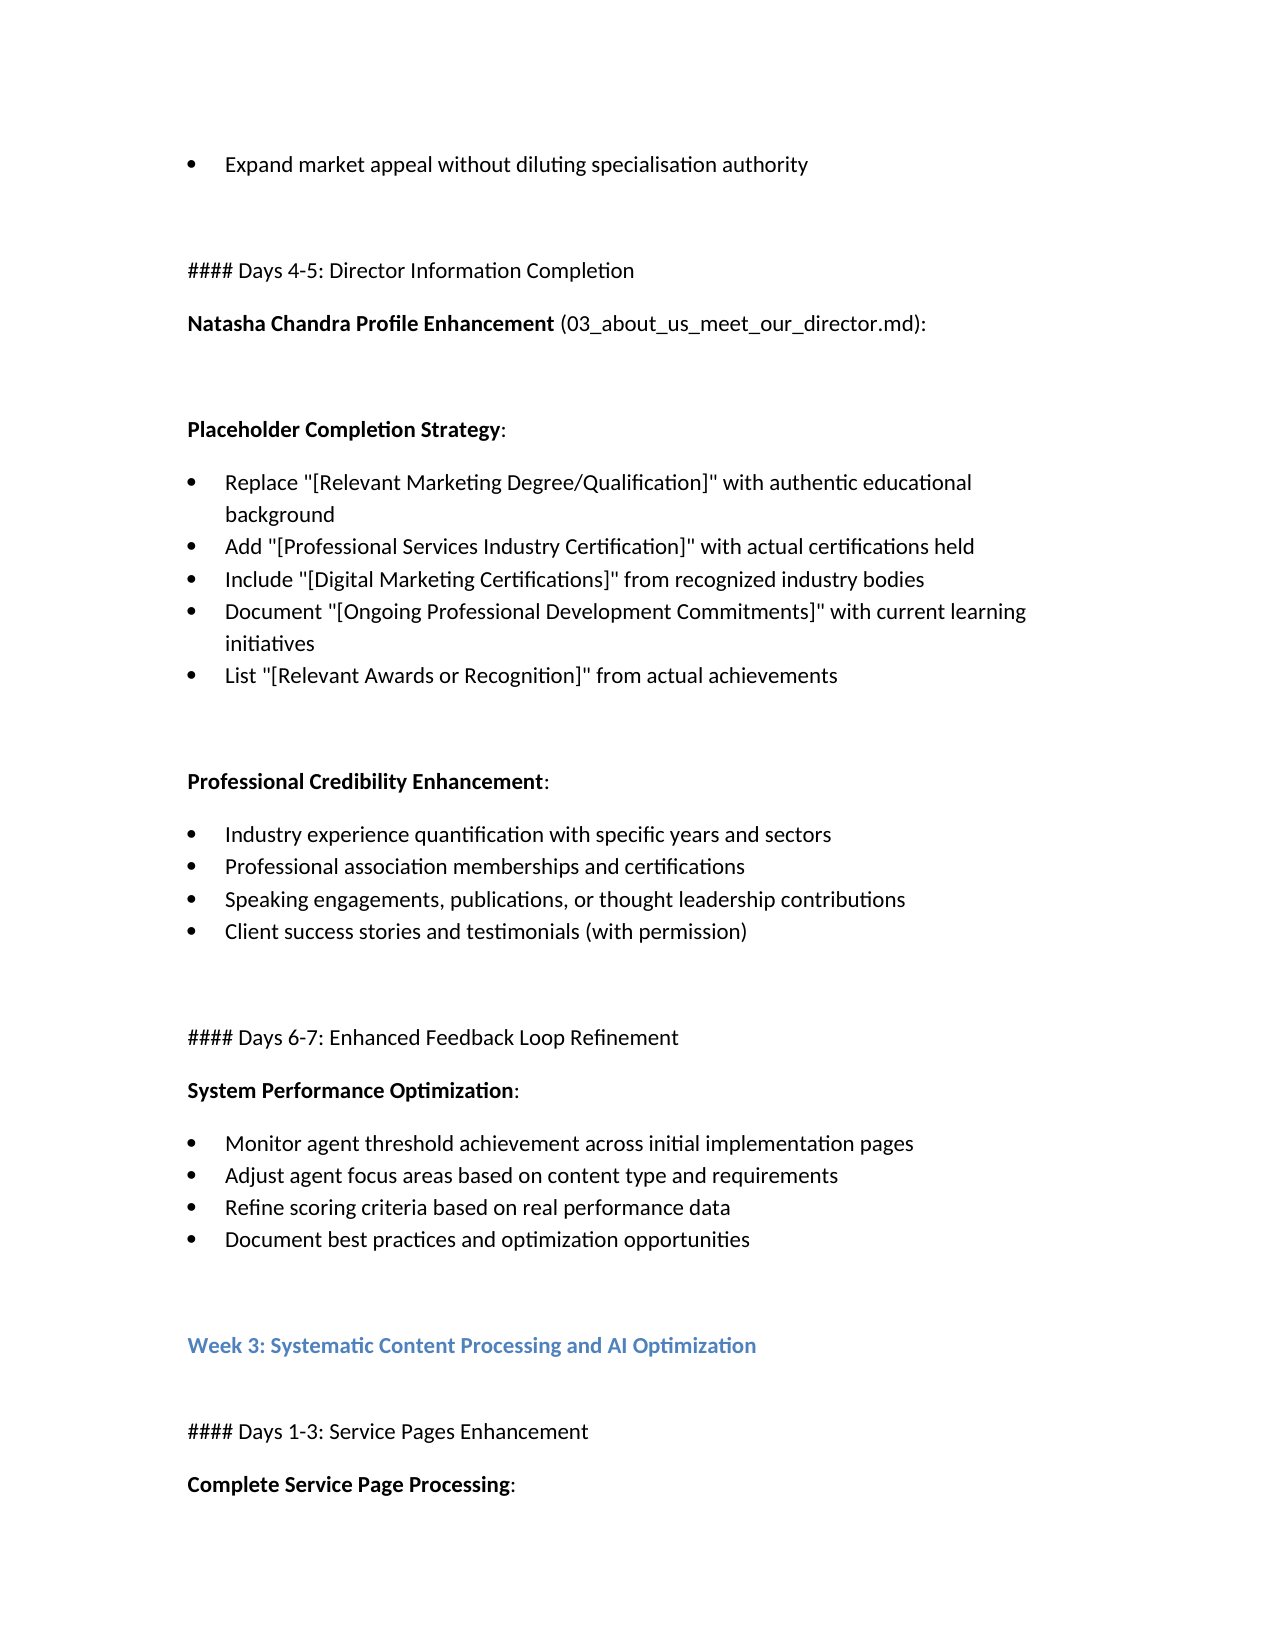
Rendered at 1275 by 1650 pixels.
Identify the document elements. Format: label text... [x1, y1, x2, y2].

list Industry experience quantification with specific years and sectors [187, 820, 1087, 848]
text #### Days 1-3: Service Pages Enhancement [187, 1417, 1087, 1445]
list Add "[Professional Services Industry Certification]" with actual certifications held [187, 532, 1087, 561]
list Document "[Ongoing Professional Development Commitments]" with current learning initiatives [187, 597, 1087, 657]
list Professional association memberships and certifications [187, 852, 1087, 881]
list Replace "[Relevant Marketing Degree/Qualification]" with authentic educational background [187, 468, 1087, 528]
text #### Days 4-5: Director Information Completion [187, 256, 1087, 284]
list Include "[Digital Marketing Certifications]" from recognized industry bodies [187, 565, 1087, 593]
list Client success stories and testimonials (with permission) [187, 917, 1087, 945]
text Complete Service Page Processing: [187, 1470, 1087, 1498]
subtitle Week 3: Systematic Content Processing and AI Optimization [187, 1332, 1087, 1359]
list Adjust agent focus areas based on content type and requirements [187, 1161, 1087, 1189]
list Monitor agent threshold achievement across initial implementation pages [187, 1129, 1087, 1157]
list List "[Relevant Awards or Recognition]" from actual achievements [187, 661, 1087, 689]
text Natasha Chandra Profile Enhancement (03_about_us_meet_our_director.md): [187, 309, 1087, 337]
text System Performance Optimization: [187, 1076, 1087, 1104]
list Document best practices and optimization opportunities [187, 1226, 1087, 1253]
text Professional Credibility Enhancement: [187, 767, 1087, 795]
list Expand market appeal without diluting specialisation authority [187, 150, 1087, 178]
text Placeholder Completion Strategy: [187, 415, 1087, 443]
list Speaking engagements, publications, or thought leadership contributions [187, 885, 1087, 913]
text #### Days 6-7: Enhanced Feedback Loop Refinement [187, 1023, 1087, 1051]
list Refine scoring criteria based on real performance data [187, 1193, 1087, 1221]
